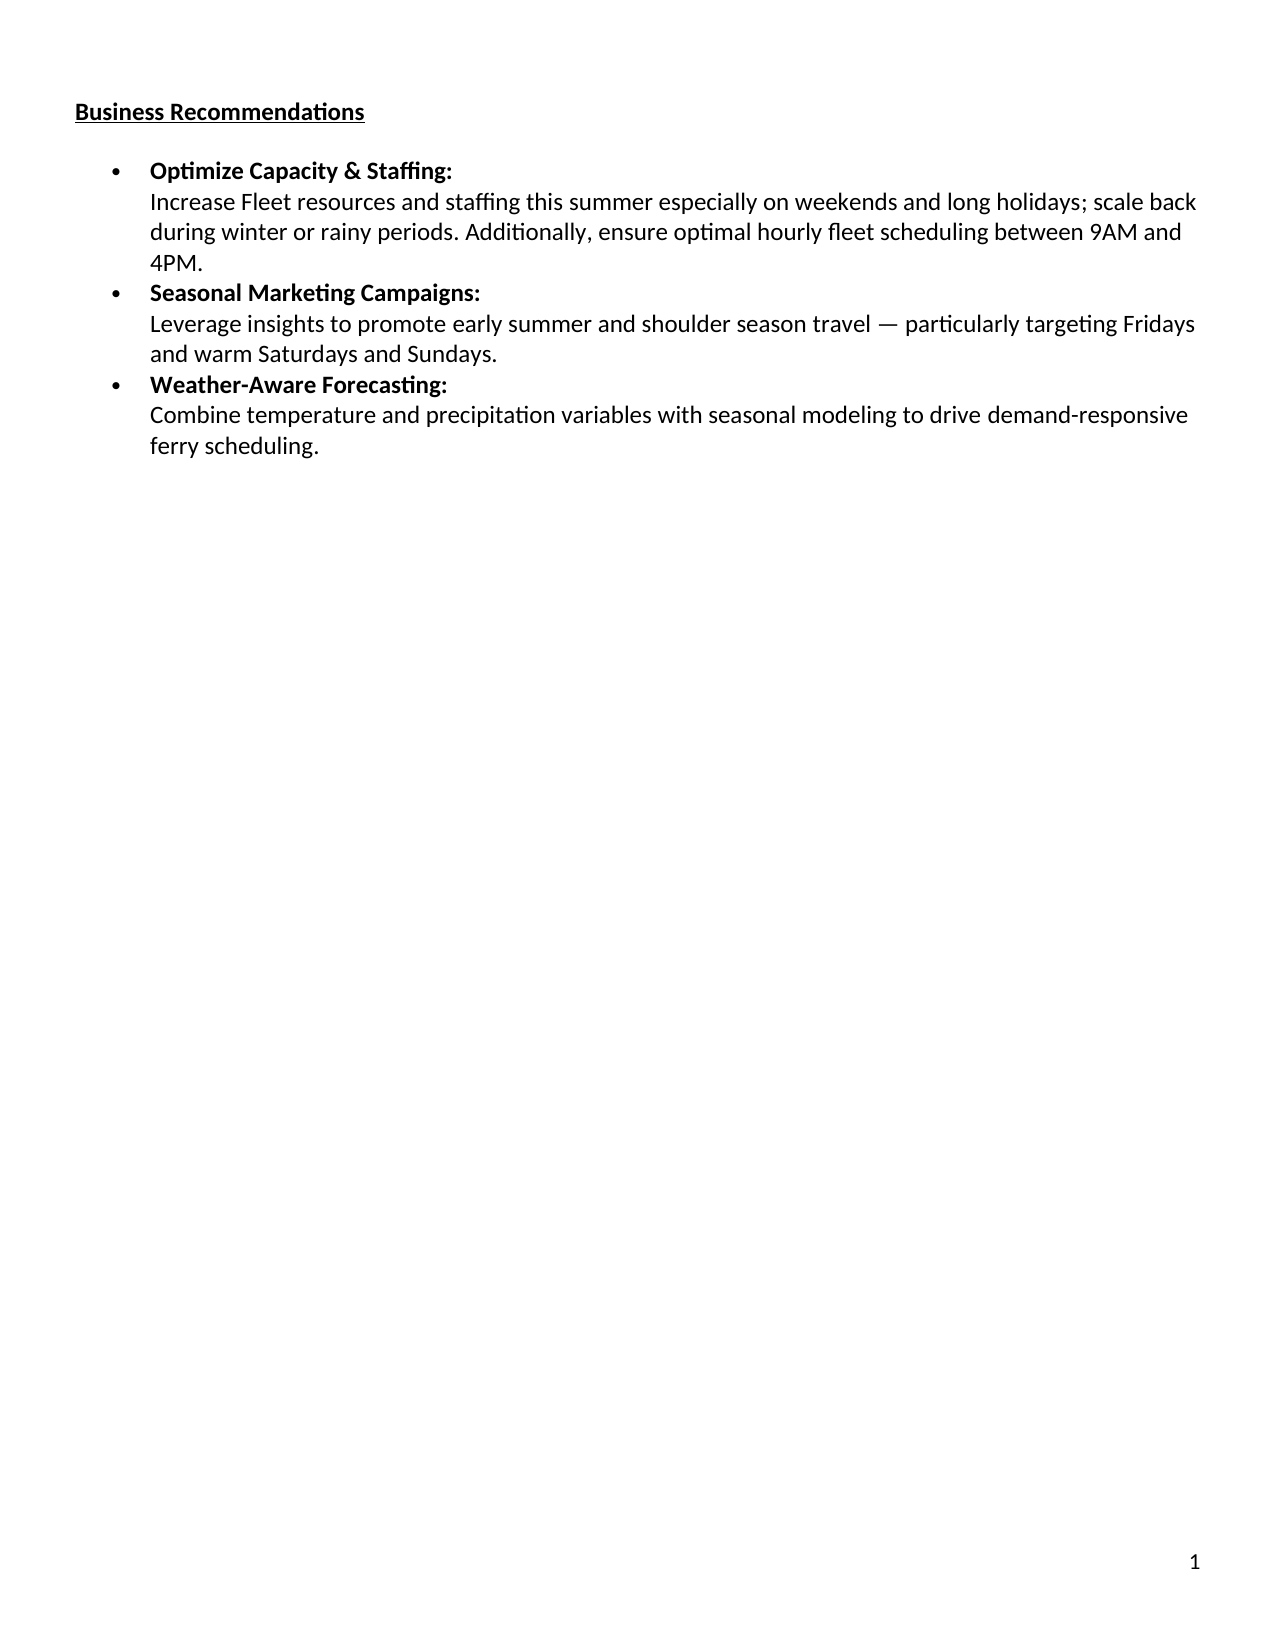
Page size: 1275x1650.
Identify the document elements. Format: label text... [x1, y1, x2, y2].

list Seasonal Marketing Campaigns: Leverage insights to promote early summer and shoulder season travel — particularly targeting Fridays and warm Saturdays and Sundays. [112, 277, 1200, 369]
list Optimize Capacity & Staffing: Increase Fleet resources and staffing this summer especially on weekends and long holidays; scale back during winter or rainy periods. Additionally, ensure optimal hourly fleet scheduling between 9AM and 4PM. [112, 155, 1200, 277]
text Business Recommendations [75, 96, 1200, 126]
list Weather-Aware Forecasting: Combine temperature and precipitation variables with seasonal modeling to drive demand-responsive ferry scheduling. [112, 369, 1200, 461]
